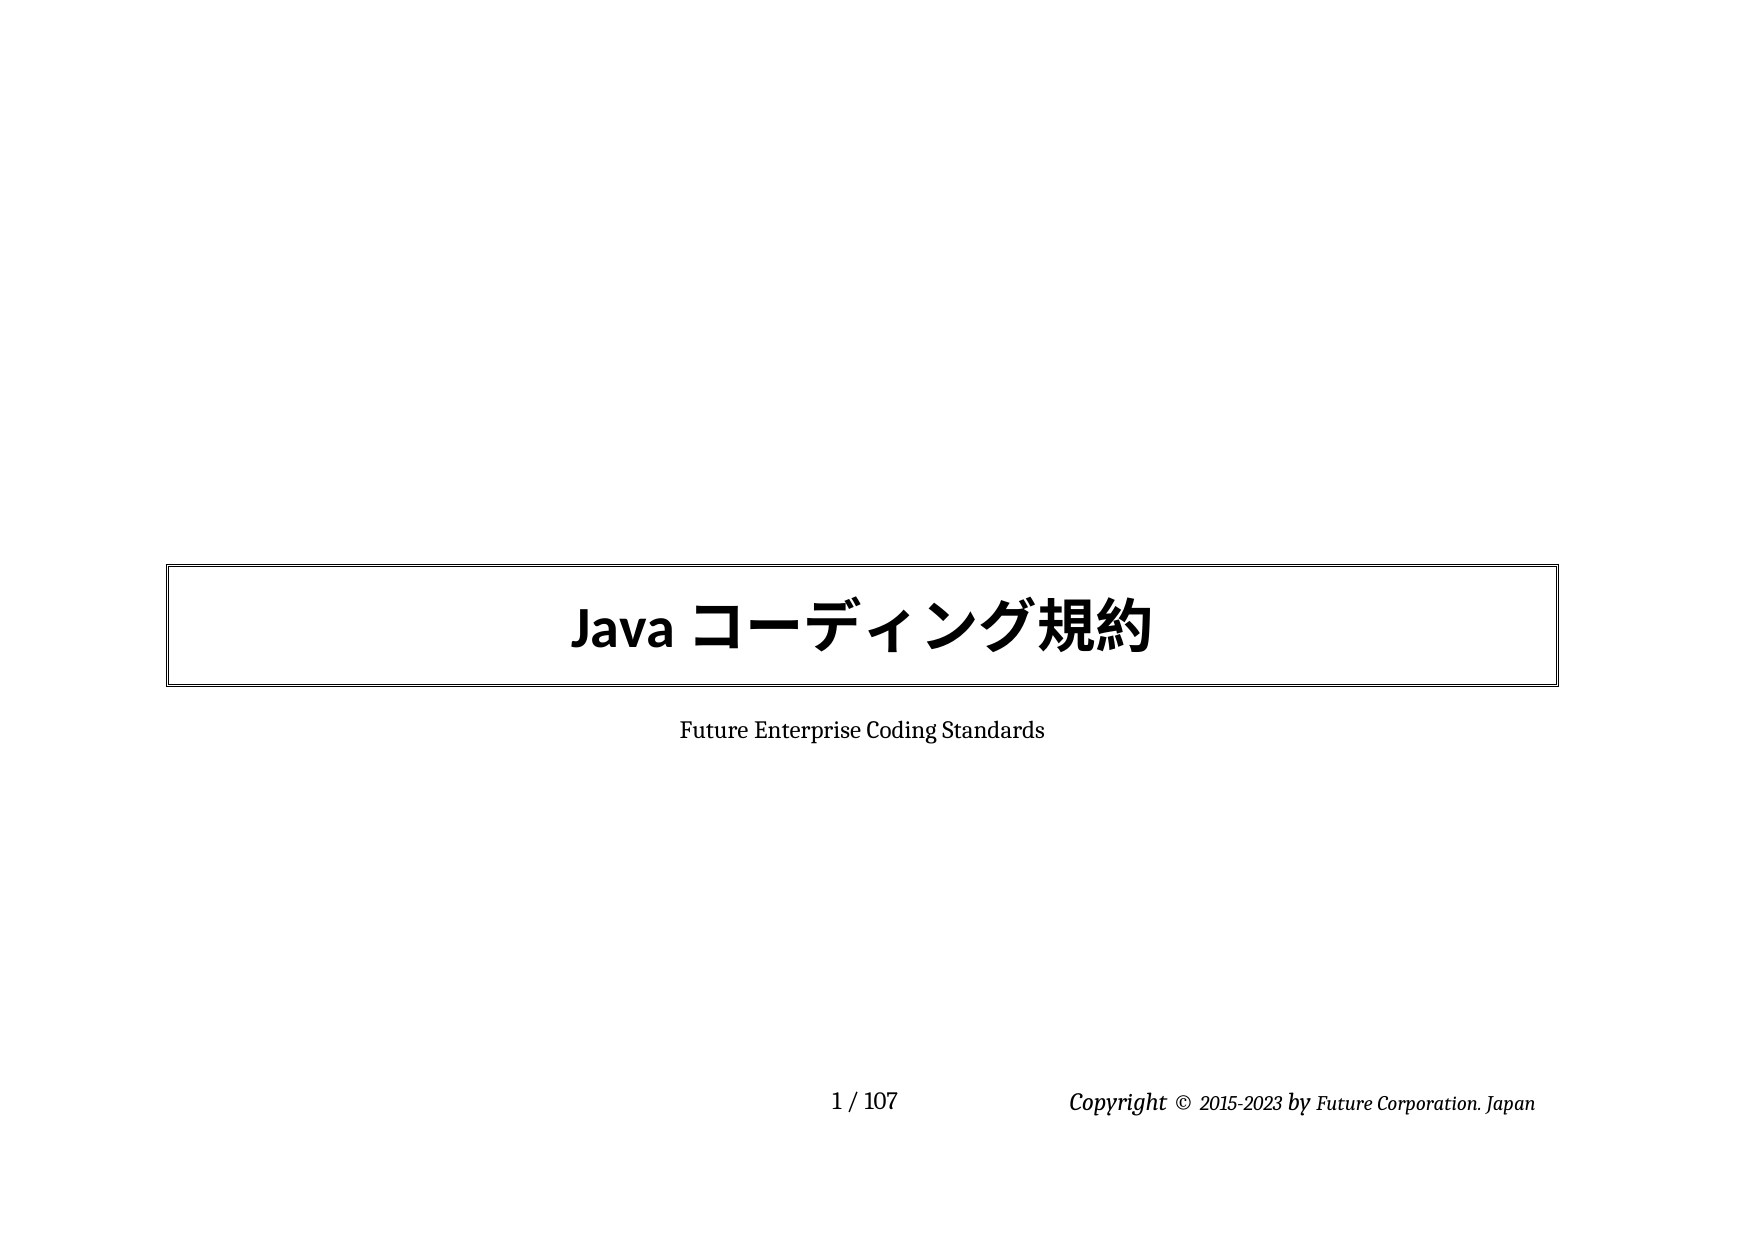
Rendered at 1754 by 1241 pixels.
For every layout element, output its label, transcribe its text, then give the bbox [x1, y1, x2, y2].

title Javaコーディング規約 [169, 567, 1556, 684]
text Future Enterprise Coding Standards [177, 712, 1547, 749]
